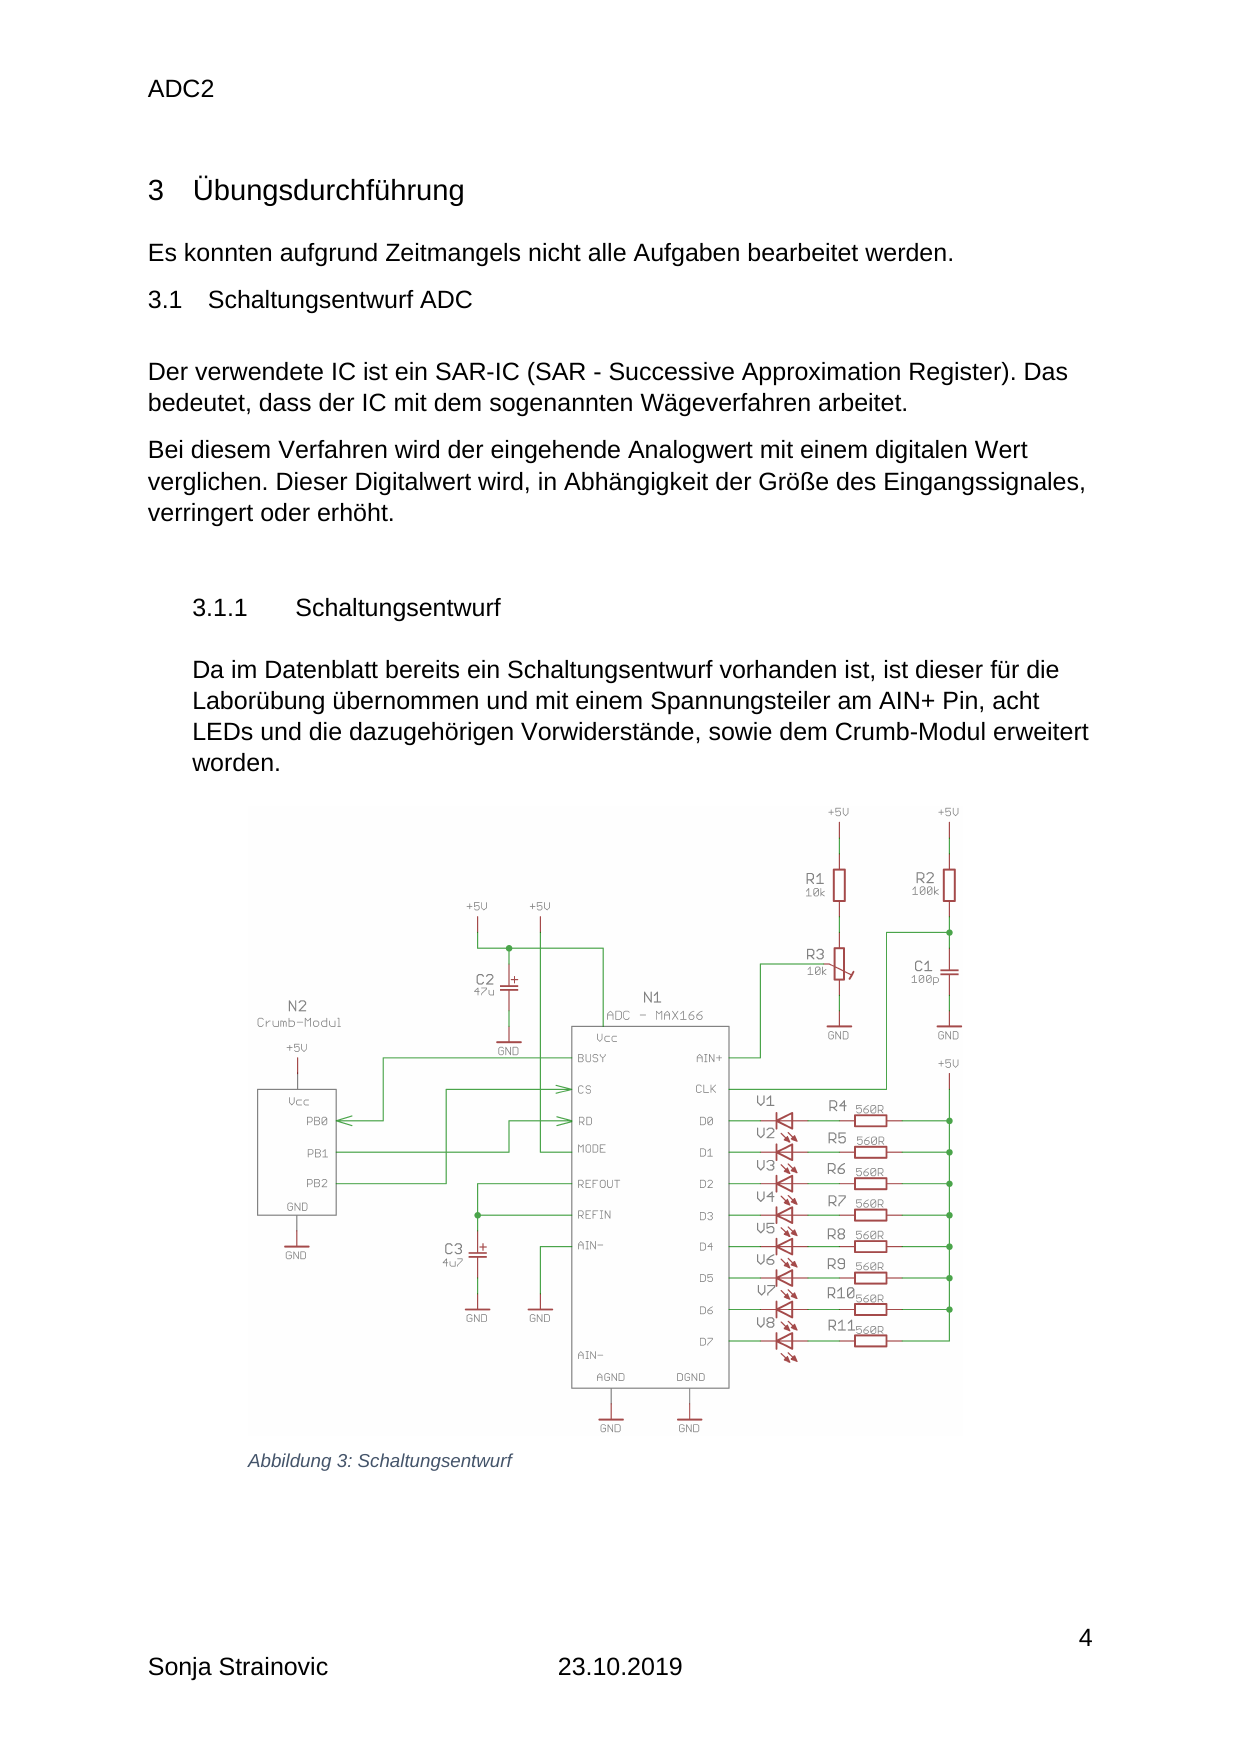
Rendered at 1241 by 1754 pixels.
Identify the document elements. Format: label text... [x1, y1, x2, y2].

text Bei diesem Verfahren wird der eingehende Analogwert mit einem digitalen Wert verglichen. Dieser Digitalwert wird, in Abhängigkeit der Größe des Eingangssignales, verringert oder erhöht. [148, 435, 1093, 526]
subtitle Schaltungsentwurf ADC [148, 285, 1093, 354]
subtitle 3.1.1 Schaltungsentwurf [192, 593, 1093, 653]
text Der verwendete IC ist ein SAR-IC (SAR - Successive Approximation Register). Das bedeutet, dass der IC mit dem sogenannten Wägeverfahren arbeitet. [148, 357, 1093, 416]
text Da im Datenblatt bereits ein Schaltungsentwurf vorhanden ist, ist dieser für die Laborübung übernommen und mit einem Spannungsteiler am AIN+ Pin, acht LEDs und die dazugehörigen Vorwiderstände, sowie dem Crumb-Modul erweitert worden. [192, 655, 1093, 777]
text Es konnten aufgrund Zeitmangels nicht alle Aufgaben bearbeitet werden. [148, 237, 1093, 266]
subtitle Übungsdurchführung [148, 173, 1093, 206]
picture [247, 806, 963, 1436]
